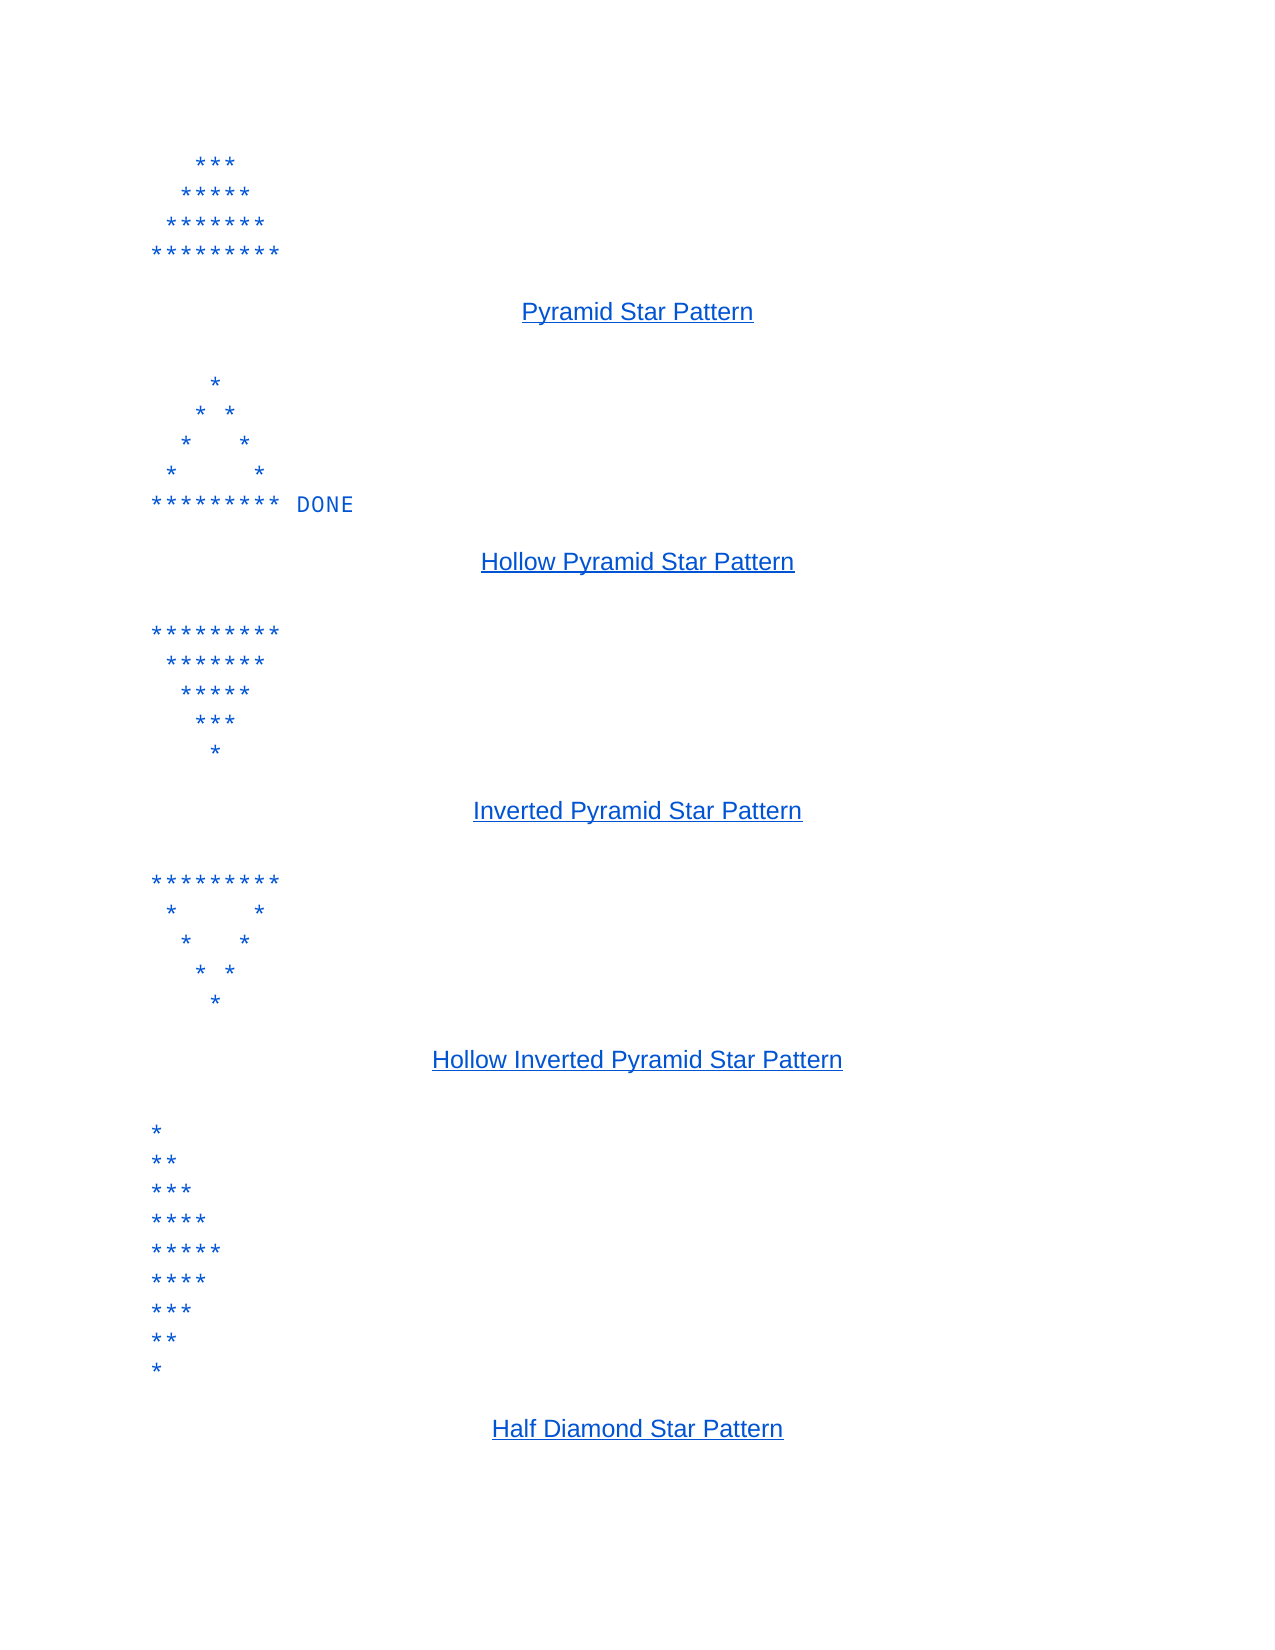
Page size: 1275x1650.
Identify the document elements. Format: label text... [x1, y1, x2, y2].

text * [150, 369, 1125, 399]
text ** [150, 1326, 1125, 1356]
text * * [150, 958, 1125, 987]
text *** [150, 1177, 1125, 1207]
text **** [150, 1267, 1125, 1296]
text ******* [150, 649, 1125, 678]
text ********* [150, 239, 1125, 269]
text Inverted Pyramid Star Pattern [150, 796, 1125, 825]
text ***** [150, 1237, 1125, 1267]
text *** [150, 708, 1125, 738]
text * * [150, 928, 1125, 958]
text *** [150, 150, 1125, 180]
text * * [150, 429, 1125, 459]
text ***** [150, 180, 1125, 209]
text * [150, 738, 1125, 768]
text * [150, 1118, 1125, 1147]
text ******* [150, 209, 1125, 239]
text * * [150, 399, 1125, 429]
text ********* DONE [150, 489, 1125, 518]
text **** [150, 1207, 1125, 1237]
text ********* [150, 868, 1125, 898]
text * * [150, 898, 1125, 928]
text * * [150, 459, 1125, 489]
text ********* [150, 619, 1125, 649]
text Pyramid Star Pattern [150, 297, 1125, 326]
text * [150, 1356, 1125, 1386]
text *** [150, 1296, 1125, 1326]
text * [150, 987, 1125, 1017]
text Hollow Pyramid Star Pattern [150, 547, 1125, 575]
text Half Diamond Star Pattern [150, 1414, 1125, 1443]
text Hollow Inverted Pyramid Star Pattern [150, 1045, 1125, 1074]
text ** [150, 1147, 1125, 1177]
text ***** [150, 678, 1125, 708]
